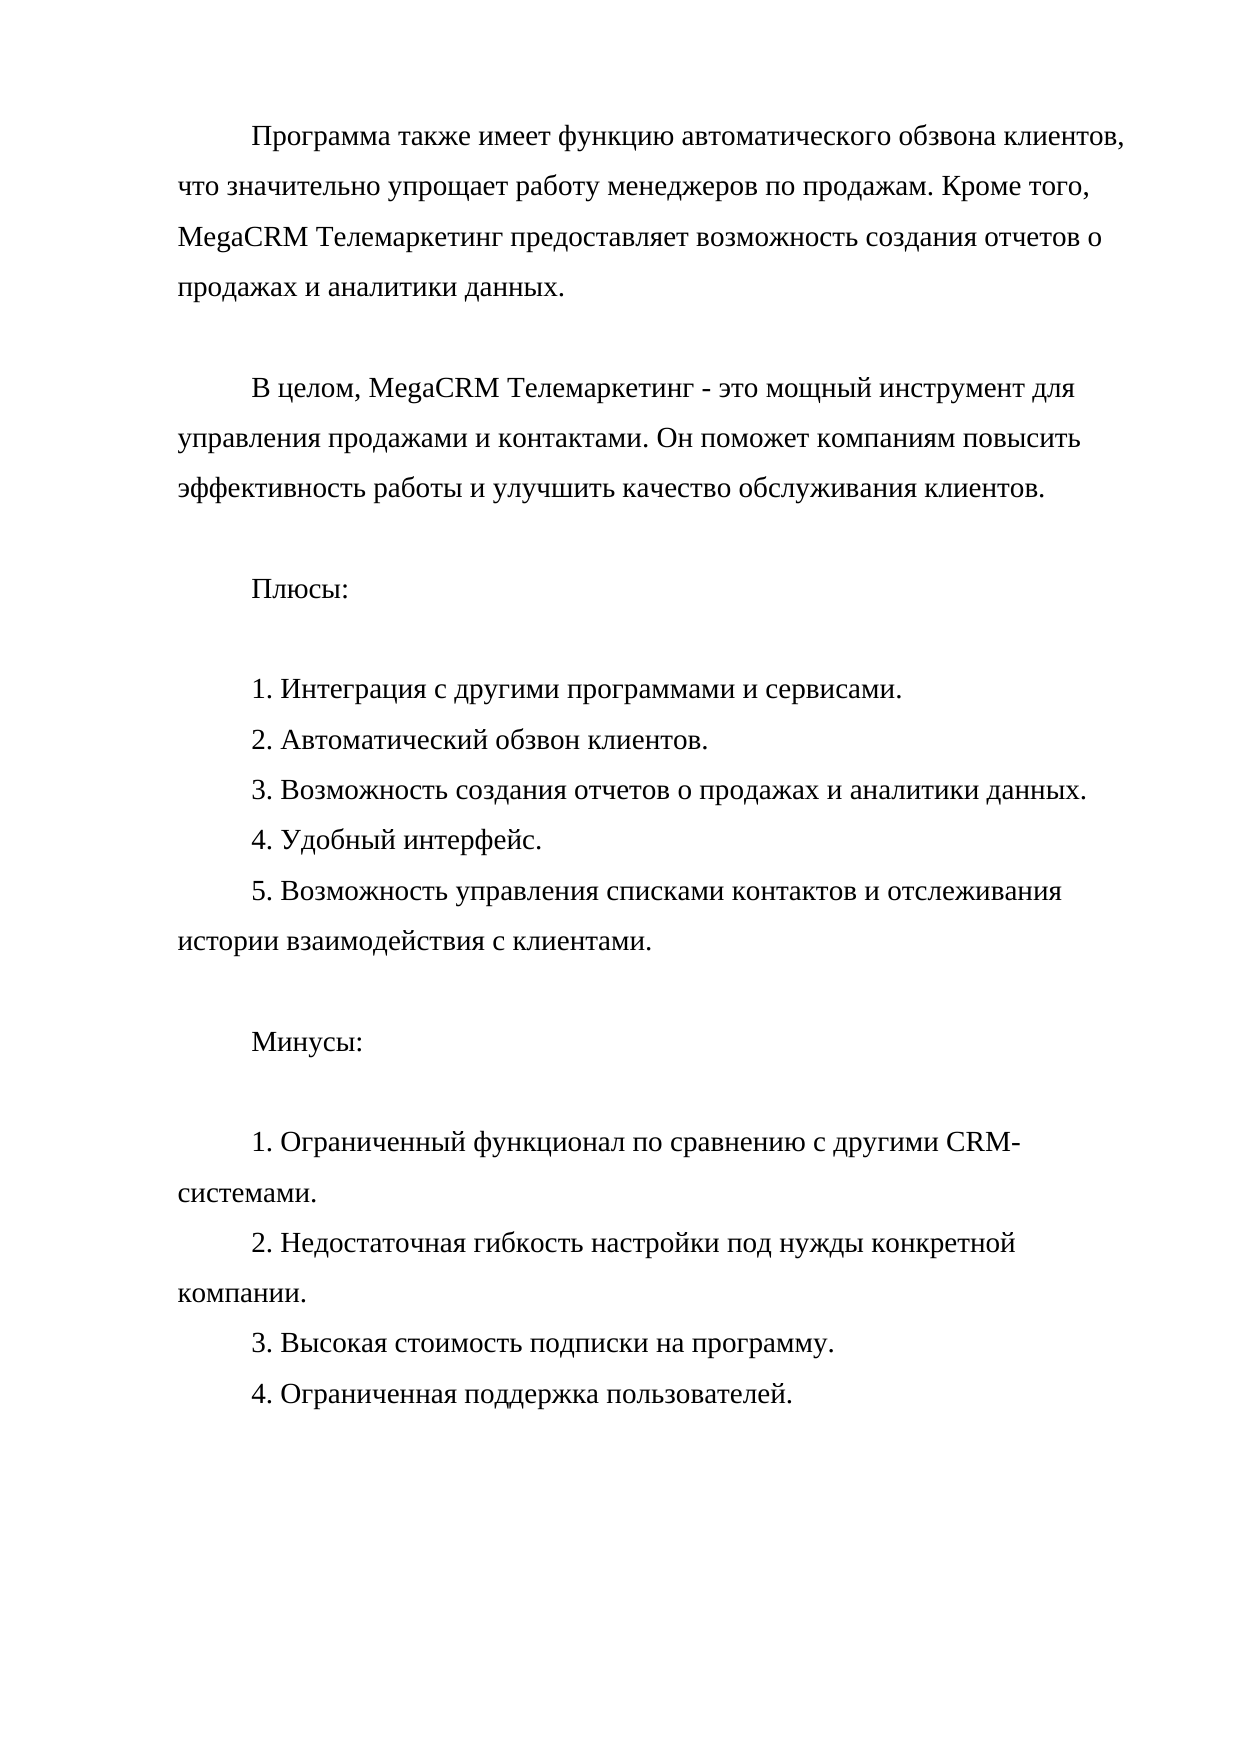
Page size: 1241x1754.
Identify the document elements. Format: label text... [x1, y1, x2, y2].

text 4. Удобный интерфейс. [177, 822, 1152, 856]
text 2. Недостаточная гибкость настройки под нужды конкретной компании. [177, 1225, 1152, 1309]
text 1. Ограниченный функционал по сравнению с другими CRM-системами. [177, 1124, 1152, 1208]
text Программа также имеет функцию автоматического обзвона клиентов, что значительно упрощает работу менеджеров по продажам. Кроме того, MegaCRM Телемаркетинг предоставляет возможность создания отчетов о продажах и аналитики данных. [177, 118, 1152, 303]
text Плюсы: [177, 571, 1152, 604]
text 3. Возможность создания отчетов о продажах и аналитики данных. [177, 772, 1152, 806]
text В целом, MegaCRM Телемаркетинг - это мощный инструмент для управления продажами и контактами. Он поможет компаниям повысить эффективность работы и улучшить качество обслуживания клиентов. [177, 370, 1152, 504]
text 3. Высокая стоимость подписки на программу. [177, 1326, 1152, 1359]
text 4. Ограниченная поддержка пользователей. [177, 1376, 1152, 1409]
text 1. Интеграция с другими программами и сервисами. [177, 672, 1152, 705]
text 5. Возможность управления списками контактов и отслеживания истории взаимодействия с клиентами. [177, 873, 1152, 957]
text Минусы: [177, 1024, 1152, 1057]
text 2. Автоматический обзвон клиентов. [177, 722, 1152, 755]
